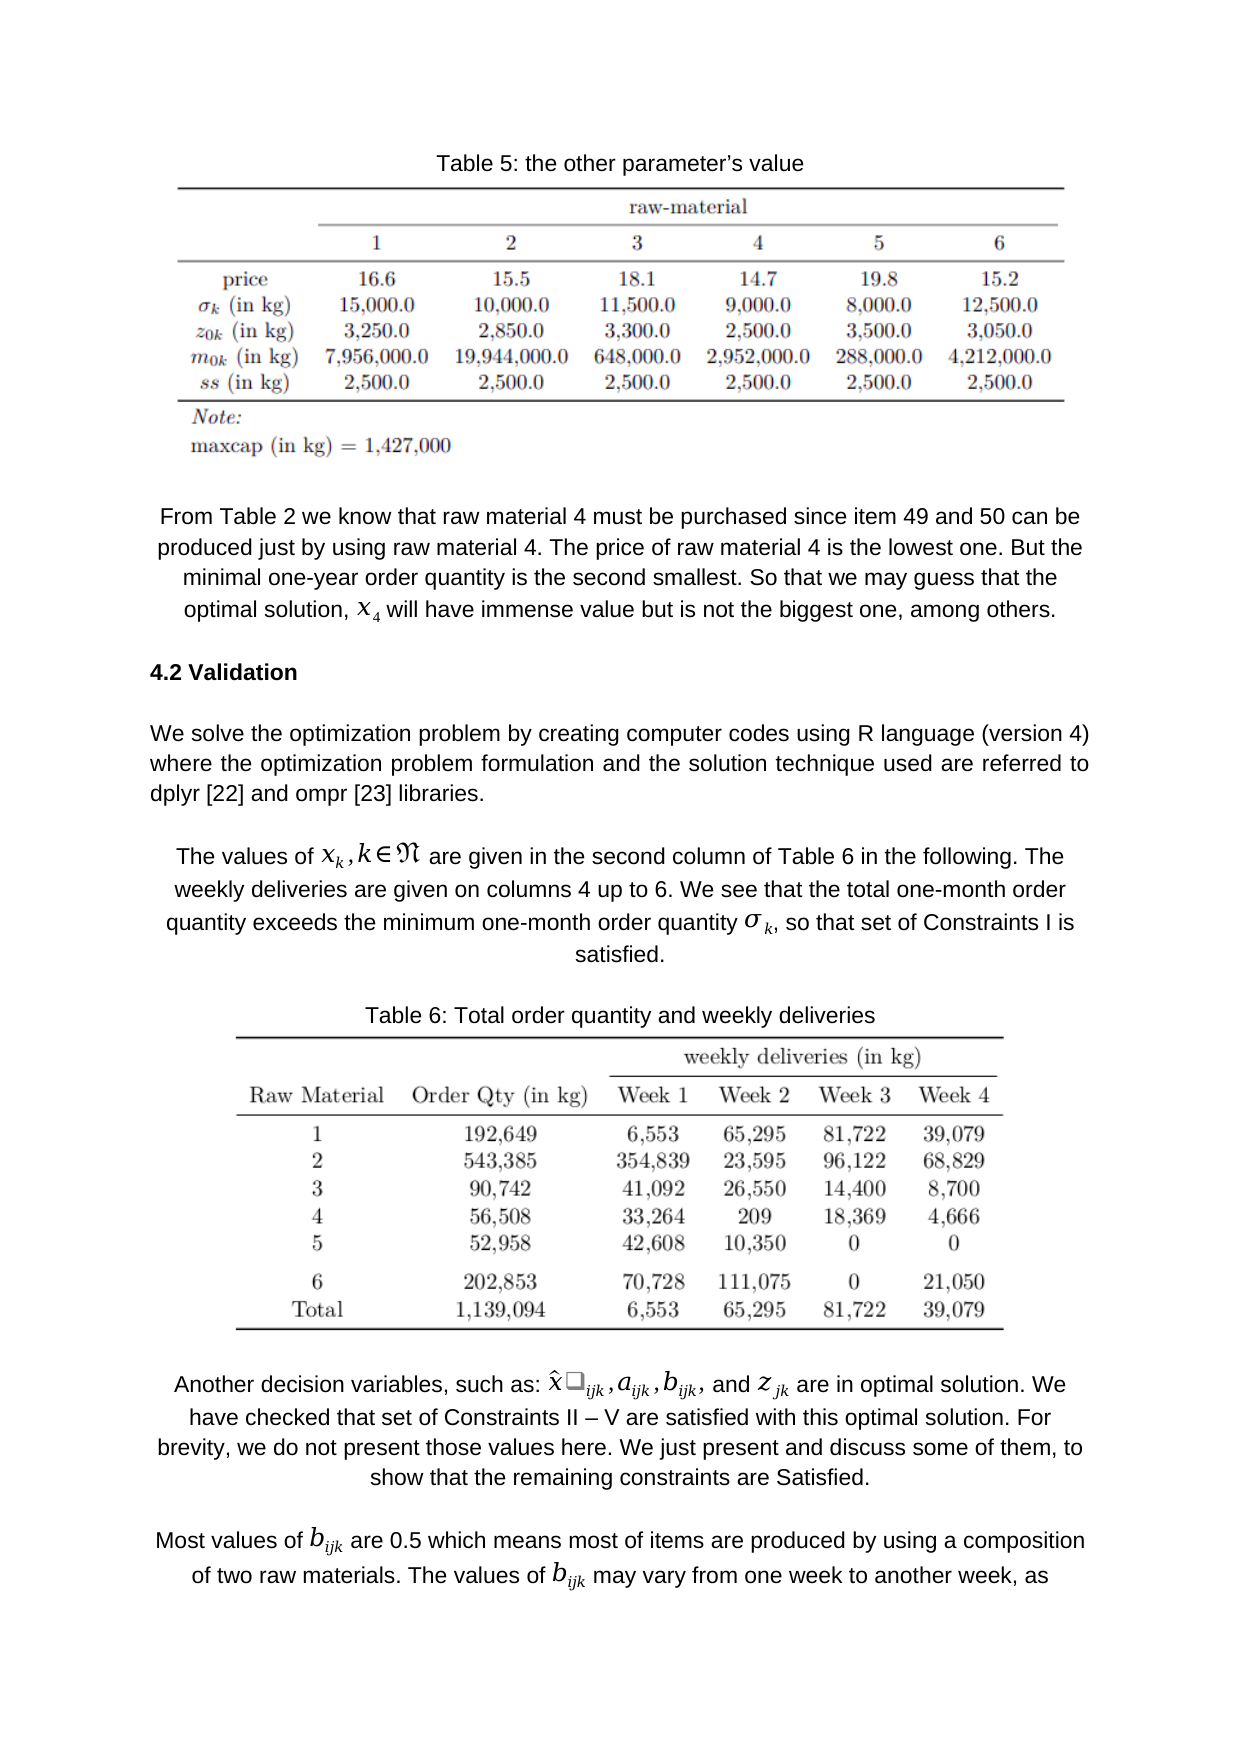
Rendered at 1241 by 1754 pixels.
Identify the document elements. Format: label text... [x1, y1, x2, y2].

text The values of are given in the second column of Table 6 in the following. The weekly deliveries are given on columns 4 up to 6. We see that the total one-month order quantity exceeds the minimum one-month order quantity , so that set of Constraints I is satisfied. [150, 841, 1090, 968]
text We solve the optimization problem by creating computer codes using R language (version 4) where the optimization problem formulation and the solution technique used are referred to dplyr [22] and ompr [23] libraries. [150, 720, 1090, 807]
text Table 5: the other parameter’s value [150, 150, 1090, 176]
text Table 6: Total order quantity and weekly deliveries [150, 1002, 1090, 1028]
text From Table 2 we know that raw material 4 must be purchased since item 49 and 50 can be produced just by using raw material 4. The price of raw material 4 is the lowest one. But the minimal one-year order quantity is the second smallest. So that we may guess that the optimal solution, will have immense value but is not the biggest one, among others. [150, 503, 1090, 625]
text Another decision variables, such as: and are in optimal solution. We have checked that set of Constraints II – V are satisfied with this optimal solution. For brevity, we do not present those values here. We just present and discuss some of them, to show that the remaining constraints are Satisfied. [150, 1368, 1090, 1491]
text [150, 1524, 1090, 1591]
text 4.2 Validation [150, 659, 1090, 686]
